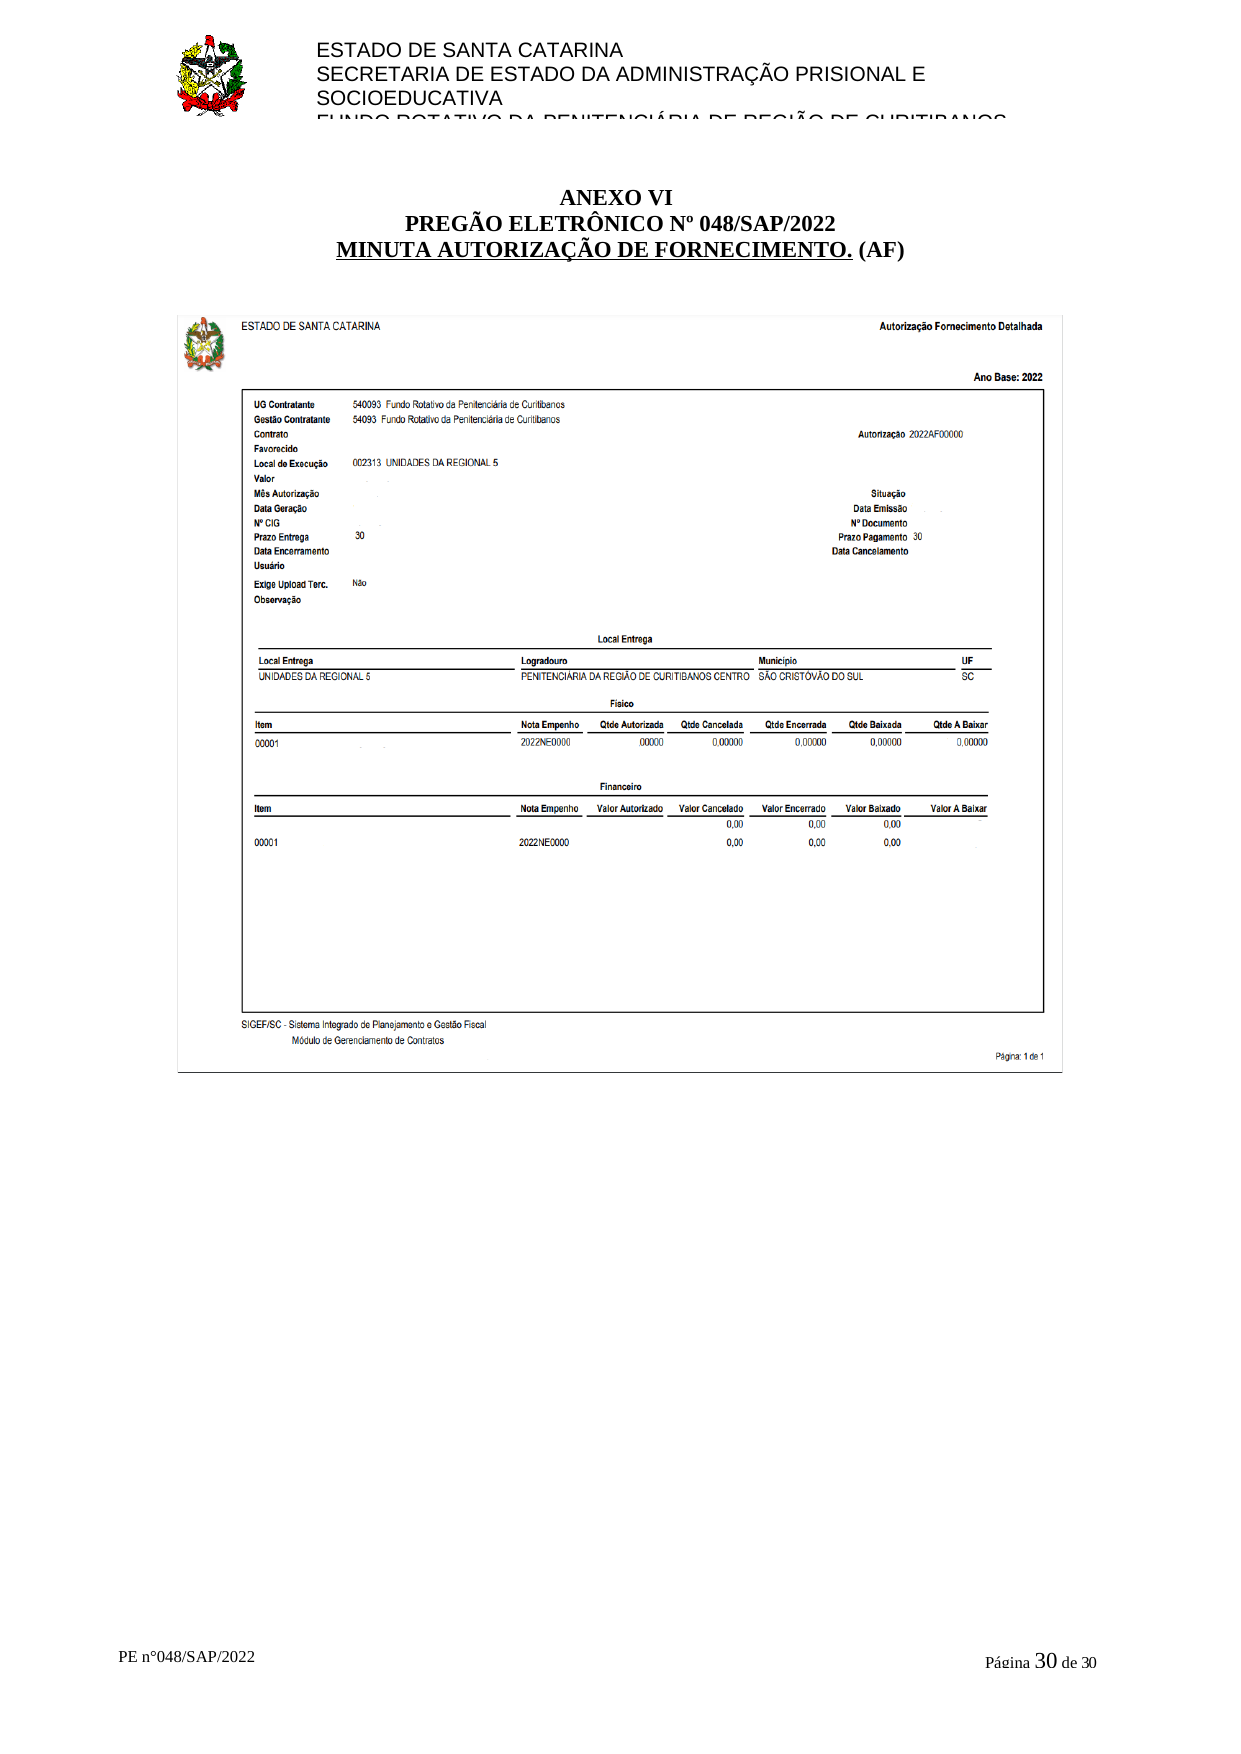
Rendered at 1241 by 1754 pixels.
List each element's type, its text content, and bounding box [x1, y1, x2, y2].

text PREGÃO ELETRÔNICO Nº 048/SAP/2022 [177, 210, 1063, 236]
text MINUTA AUTORIZAÇÃO DE FORNECIMENTO. (AF) [177, 236, 1063, 263]
picture [177, 315, 1063, 1073]
subtitle ANEXO VI [379, 183, 854, 210]
picture [176, 35, 247, 117]
